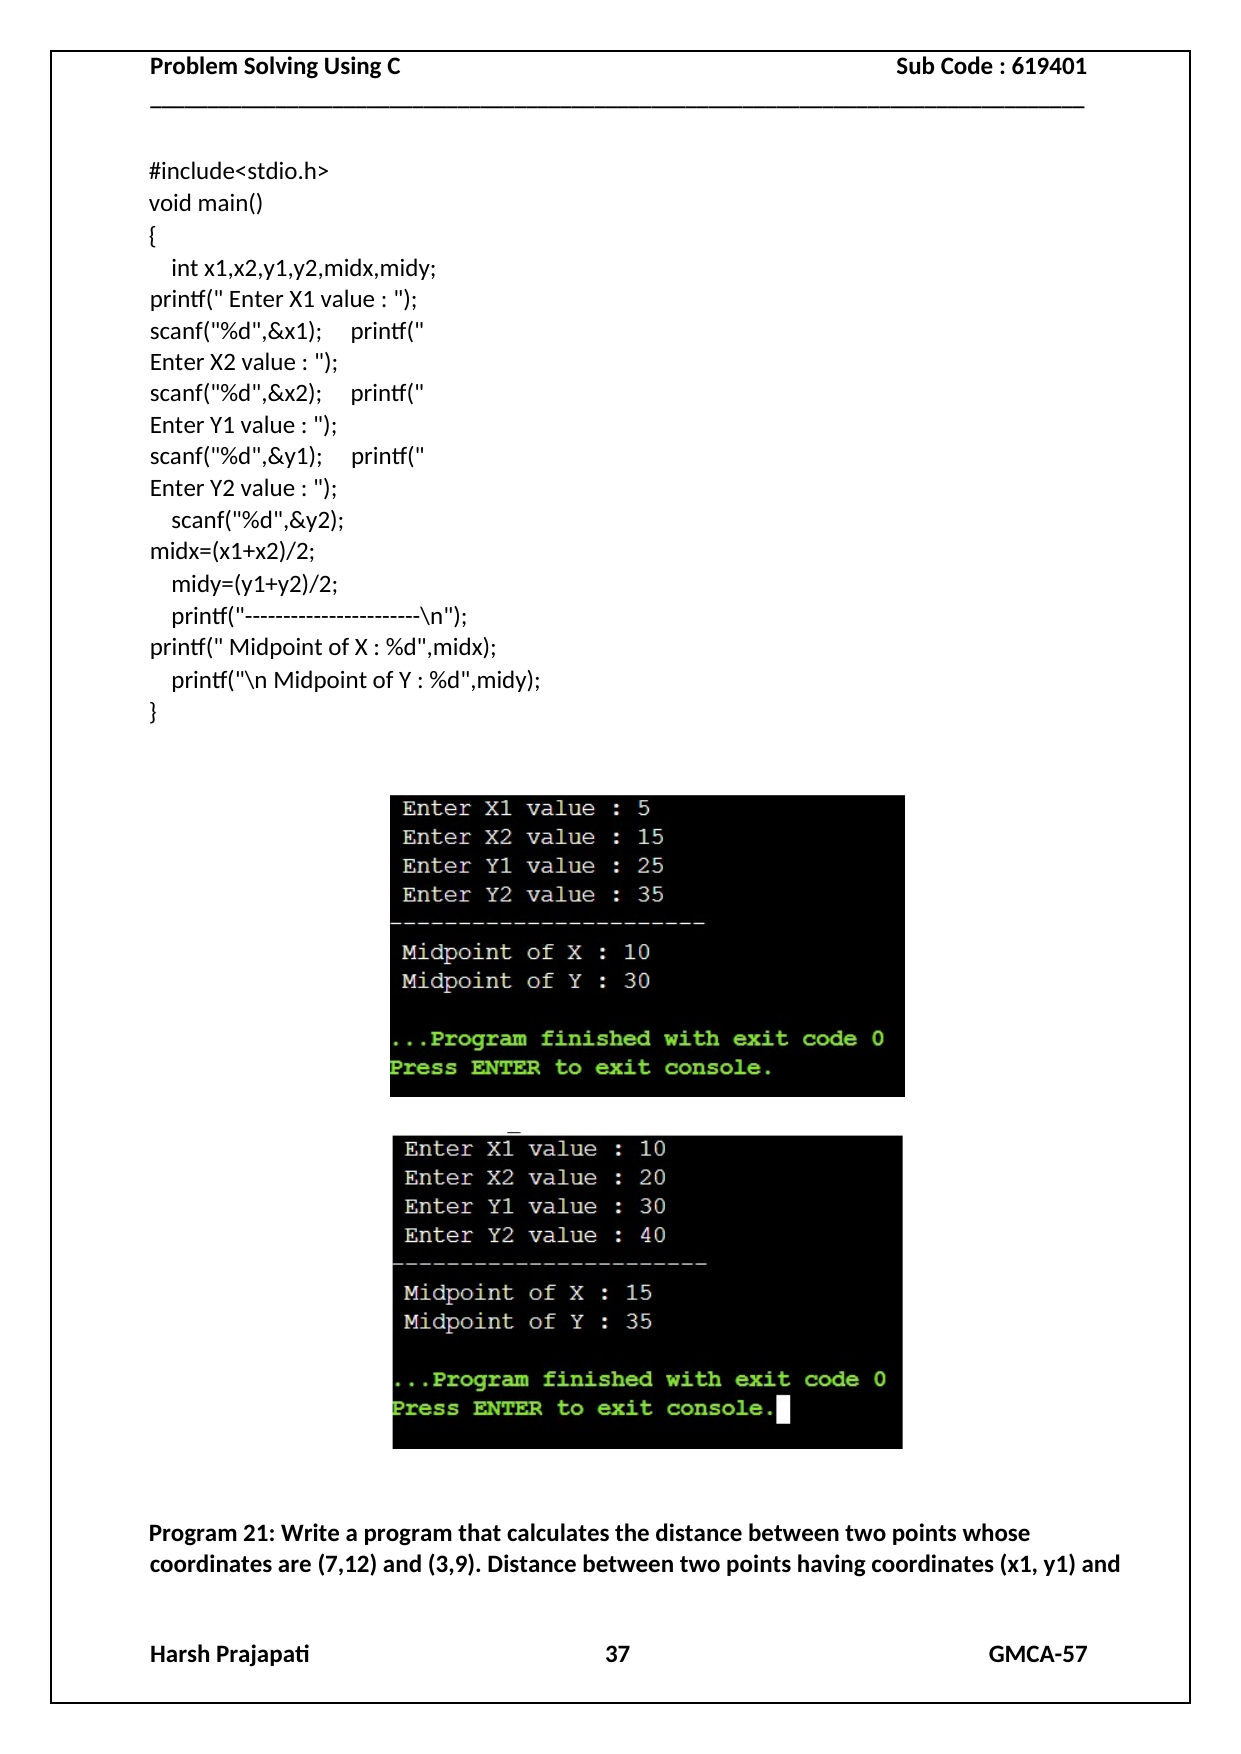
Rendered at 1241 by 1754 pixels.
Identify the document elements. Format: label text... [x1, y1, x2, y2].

picture [392, 1132, 903, 1449]
text midy=(y1+y2)/2; [148, 568, 683, 598]
text { [148, 220, 683, 250]
text void main() [148, 187, 683, 218]
text #include<stdio.h> [148, 155, 683, 186]
text } [148, 696, 683, 727]
text scanf("%d",&y2); midx=(x1+x2)/2; [148, 504, 517, 566]
text printf("-----------------------\n"); printf(" Midpoint of X : %d",midx); [148, 600, 550, 662]
text int x1,x2,y1,y2,midx,midy; printf(" Enter X1 value : "); scanf("%d",&x1); printf(" Enter X2 value : "); scanf("%d",&x2); printf(" Enter Y1 value : "); scanf("%d",&y1); printf(" Enter Y2 value : "); [148, 252, 441, 502]
picture [390, 794, 905, 1097]
text printf("\n Midpoint of Y : %d",midy); [148, 664, 683, 694]
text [148, 1517, 1122, 1579]
